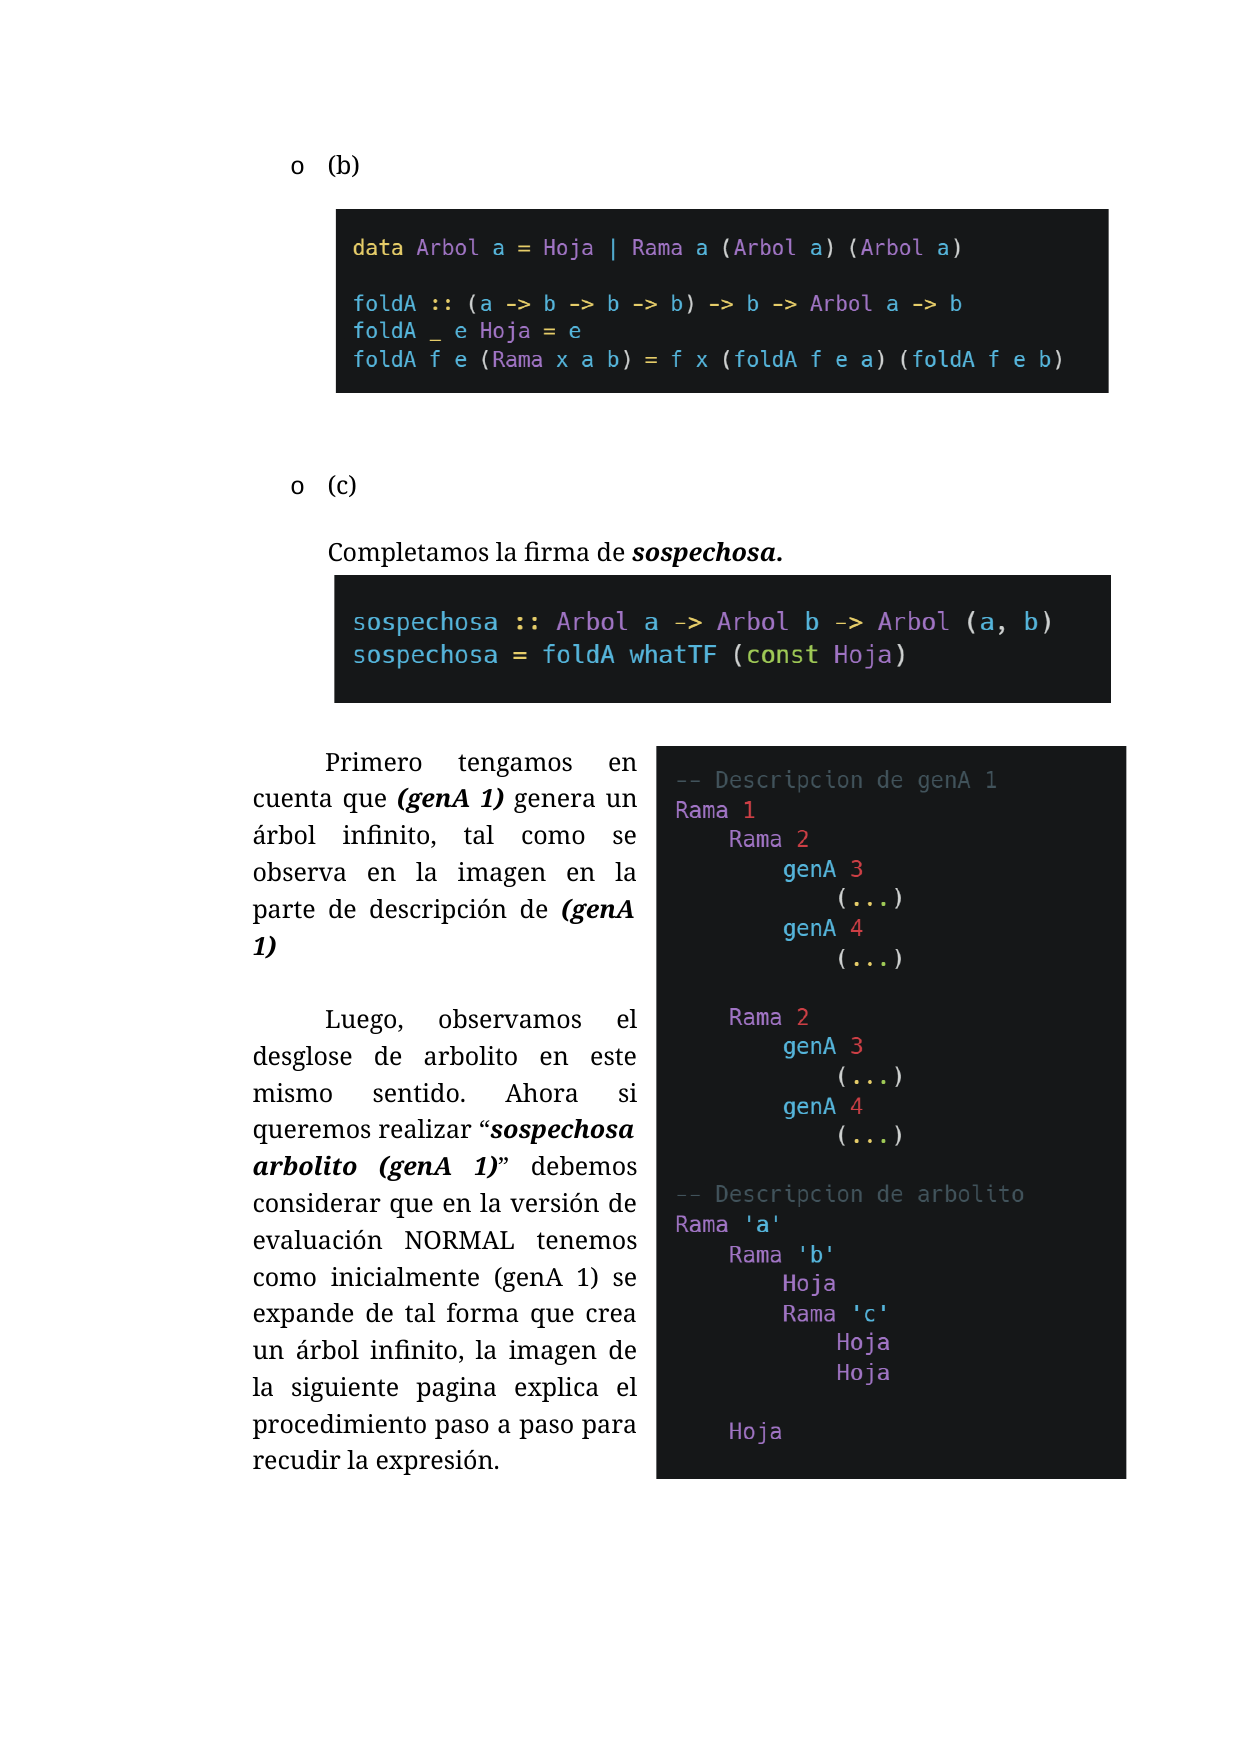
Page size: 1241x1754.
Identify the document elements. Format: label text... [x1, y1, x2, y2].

picture [335, 209, 1109, 393]
list (c) [290, 468, 1063, 532]
list Completamos la firma de sospechosa. [327, 534, 1063, 568]
list Primero tengamos en cuenta que (genA 1) genera un árbol infinito, tal como se observa en la imagen en la parte de descripción de (genA 1) [252, 744, 1063, 962]
picture [656, 746, 1127, 1479]
picture [334, 575, 1111, 703]
list (b) [290, 148, 1063, 182]
list Luego, observamos el desglose de arbolito en este mismo sentido. Ahora si queremos realizar “sospechosa arbolito (genA 1)” debemos considerar que en la versión de evaluación NORMAL tenemos como inicialmente (genA 1) se expande de tal forma que crea un árbol infinito, la imagen de la siguiente pagina explica el procedimiento paso a paso para recudir la expresión. [252, 1002, 656, 1477]
